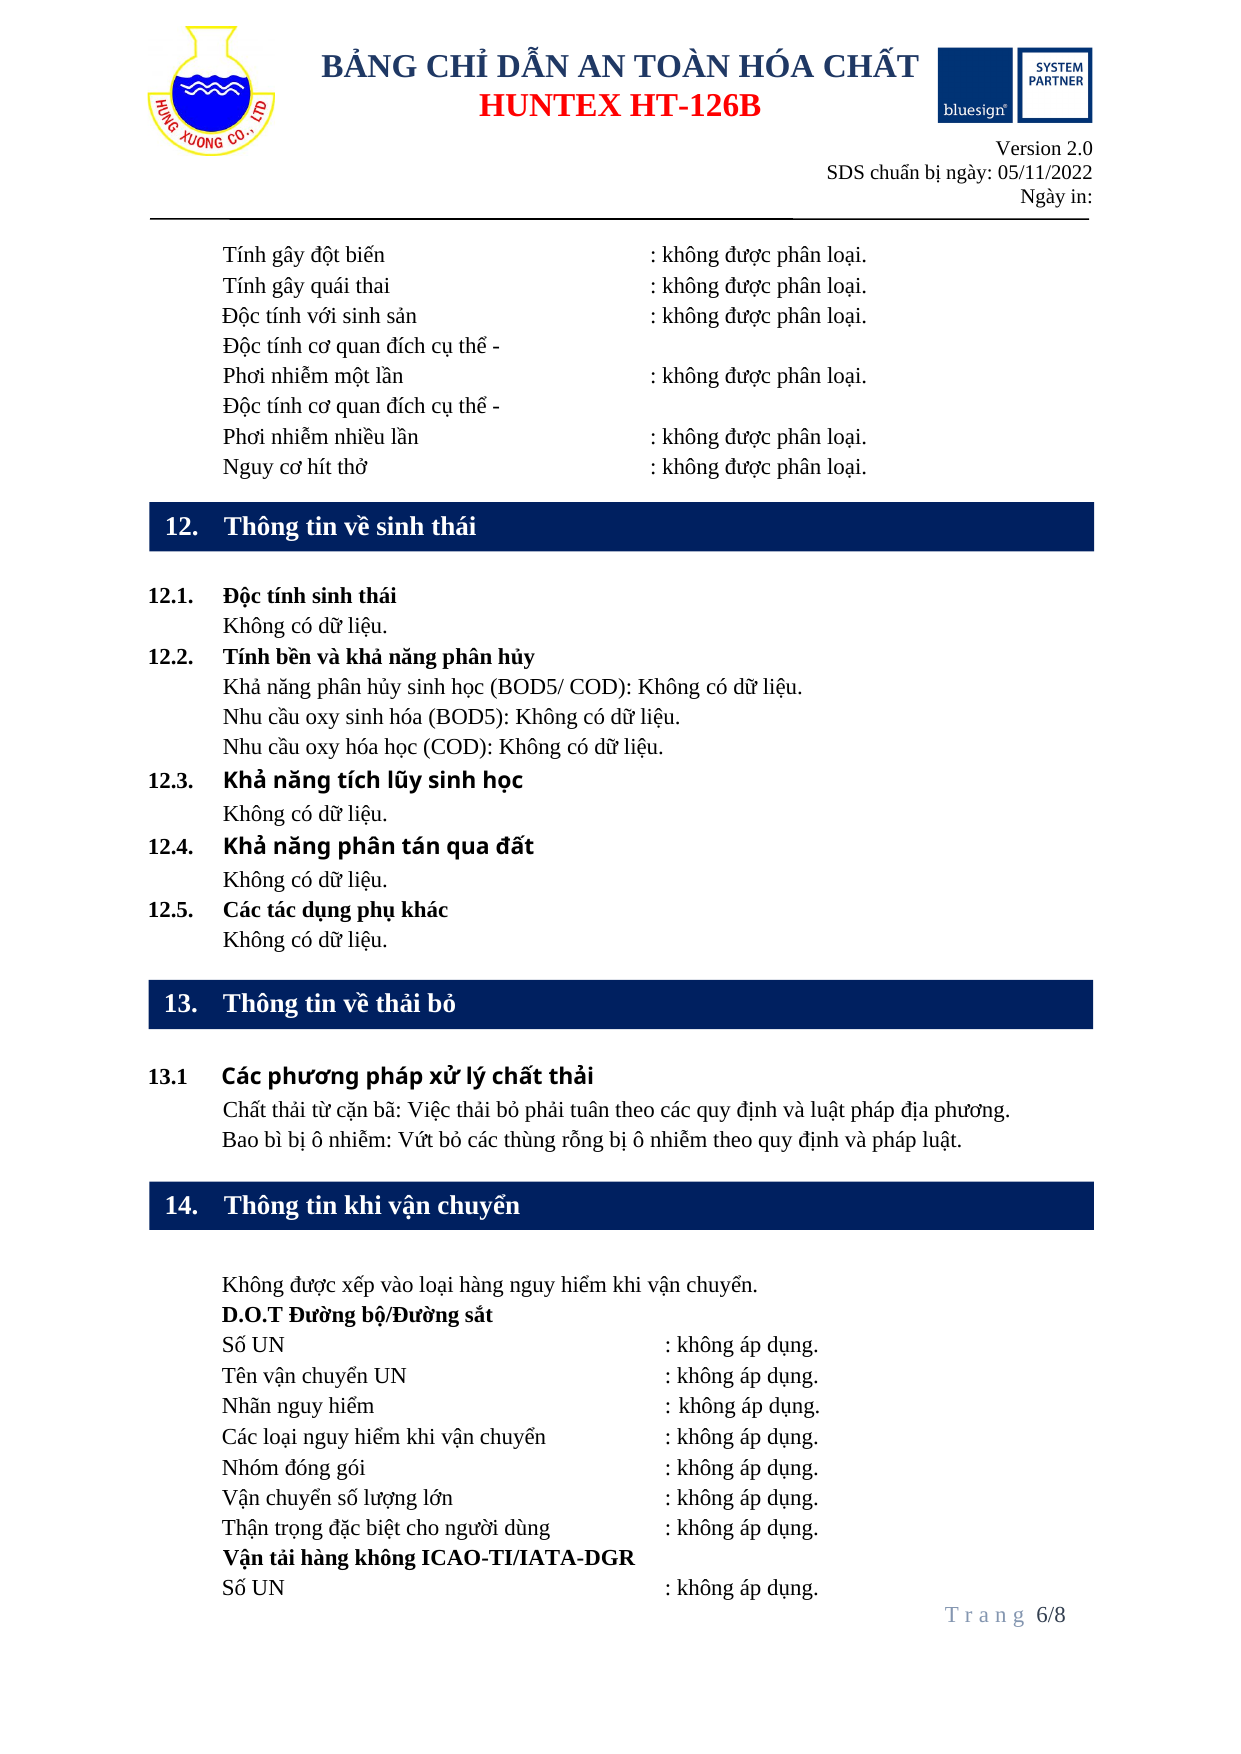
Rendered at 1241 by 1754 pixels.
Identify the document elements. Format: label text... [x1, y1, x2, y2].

text Tính gây quái thai : không được phân loại. [148, 272, 1092, 298]
text Độc tính cơ quan đích cụ thể - [148, 393, 1092, 419]
text Không có dữ liệu. [148, 926, 1092, 952]
text Nhãn nguy hiểm : không áp dụng. [222, 1392, 1092, 1418]
text Không có dữ liệu. [148, 613, 1092, 639]
picture [147, 26, 275, 156]
text Vận chuyển số lượng lớn : không áp dụng. [222, 1484, 1092, 1510]
text Độc tính cơ quan đích cụ thể - [148, 332, 1092, 358]
text 12.3. Khả năng tích lũy sinh học [148, 764, 1092, 795]
text 12.2. Tính bền và khả năng phân hủy [148, 643, 1092, 669]
text Độc tính với sinh sản : không được phân loại. [222, 302, 1092, 328]
text Vận tải hàng không ICAO-TI/IATA-DGR [148, 1544, 1092, 1571]
text Tên vận chuyển UN : không áp dụng. [222, 1362, 1092, 1388]
text Nguy cơ hít thở : không được phân loại. [148, 453, 1092, 479]
text Số UN : không áp dụng. [222, 1332, 1092, 1358]
text 12.4. Khả năng phân tán qua đất [148, 830, 1092, 861]
text Số UN : không áp dụng. [222, 1574, 1092, 1601]
text Nhu cầu oxy hóa học (COD): Không có dữ liệu. [222, 733, 1092, 760]
text 12.1. Độc tính sinh thái [148, 582, 1092, 609]
text D.O.T Đường bộ/Đường sắt [222, 1301, 1092, 1328]
text Không có dữ liệu. [148, 866, 1092, 892]
text Thận trọng đặc biệt cho người dùng : không áp dụng. [222, 1514, 1092, 1540]
text Khả năng phân hủy sinh học (BOD5/ COD): Không có dữ liệu. [148, 673, 1092, 699]
text Tính gây đột biến : không được phân loại. [148, 242, 1092, 268]
text Chất thải từ cặn bã: Việc thải bỏ phải tuân theo các quy định và luật pháp địa phương. [222, 1096, 1092, 1122]
text Phơi nhiễm một lần : không được phân loại. [148, 362, 1092, 389]
text Bao bì bị ô nhiễm: Vứt bỏ các thùng rỗng bị ô nhiễm theo quy định và pháp luật. [222, 1126, 1092, 1153]
picture [937, 45, 1093, 125]
text Không có dữ liệu. [148, 799, 1092, 826]
text 12.5. Các tác dụng phụ khác [148, 896, 1092, 922]
text Không được xếp vào loại hàng nguy hiểm khi vận chuyển. [222, 1271, 1092, 1297]
text Các loại nguy hiểm khi vận chuyển : không áp dụng. [222, 1423, 1092, 1450]
text Nhu cầu oxy sinh hóa (BOD5): Không có dữ liệu. [148, 703, 1092, 729]
text Nhóm đóng gói : không áp dụng. [222, 1453, 1092, 1480]
text 13.1 Các phương pháp xử lý chất thải [148, 1060, 1092, 1091]
text Phơi nhiễm nhiều lần : không được phân loại. [223, 423, 1092, 449]
